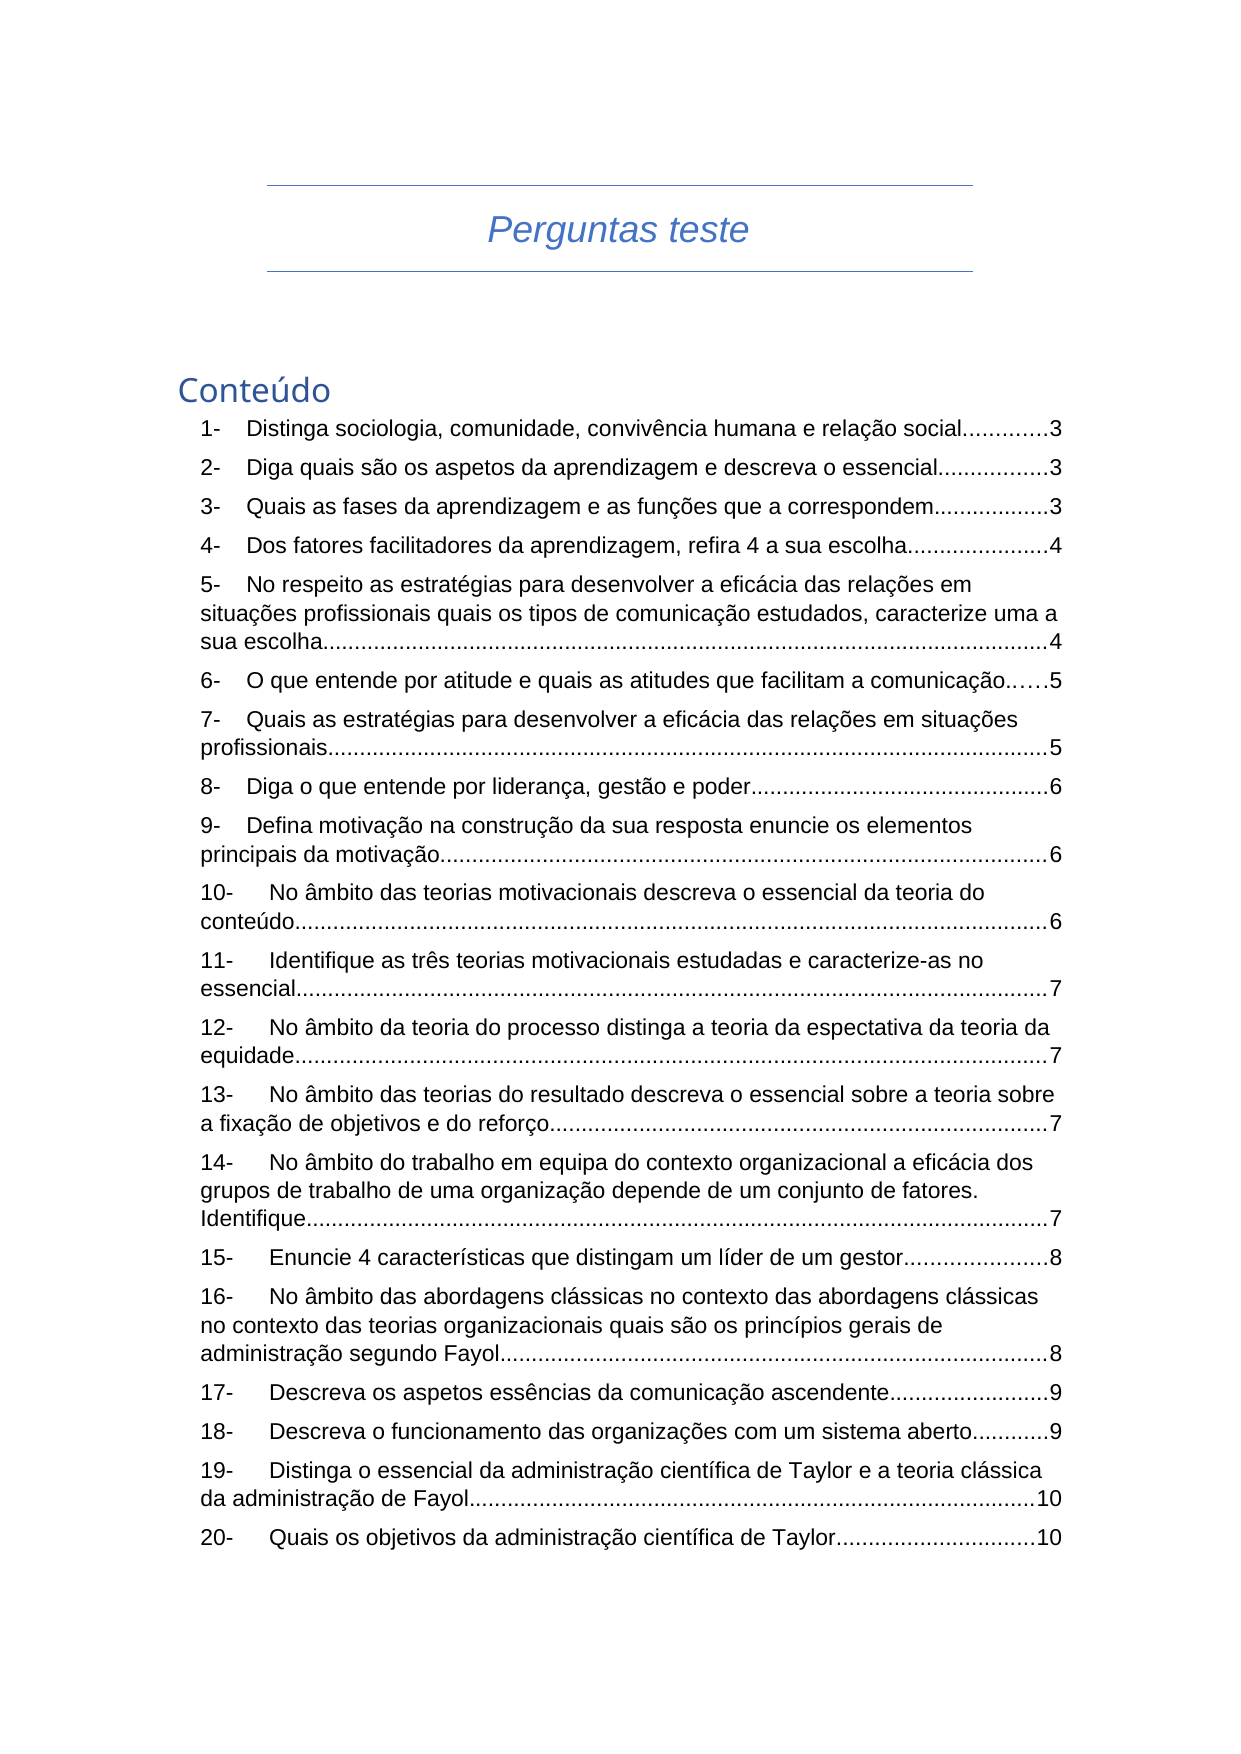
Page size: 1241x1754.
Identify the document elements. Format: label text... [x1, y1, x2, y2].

text Perguntas teste [267, 186, 973, 271]
